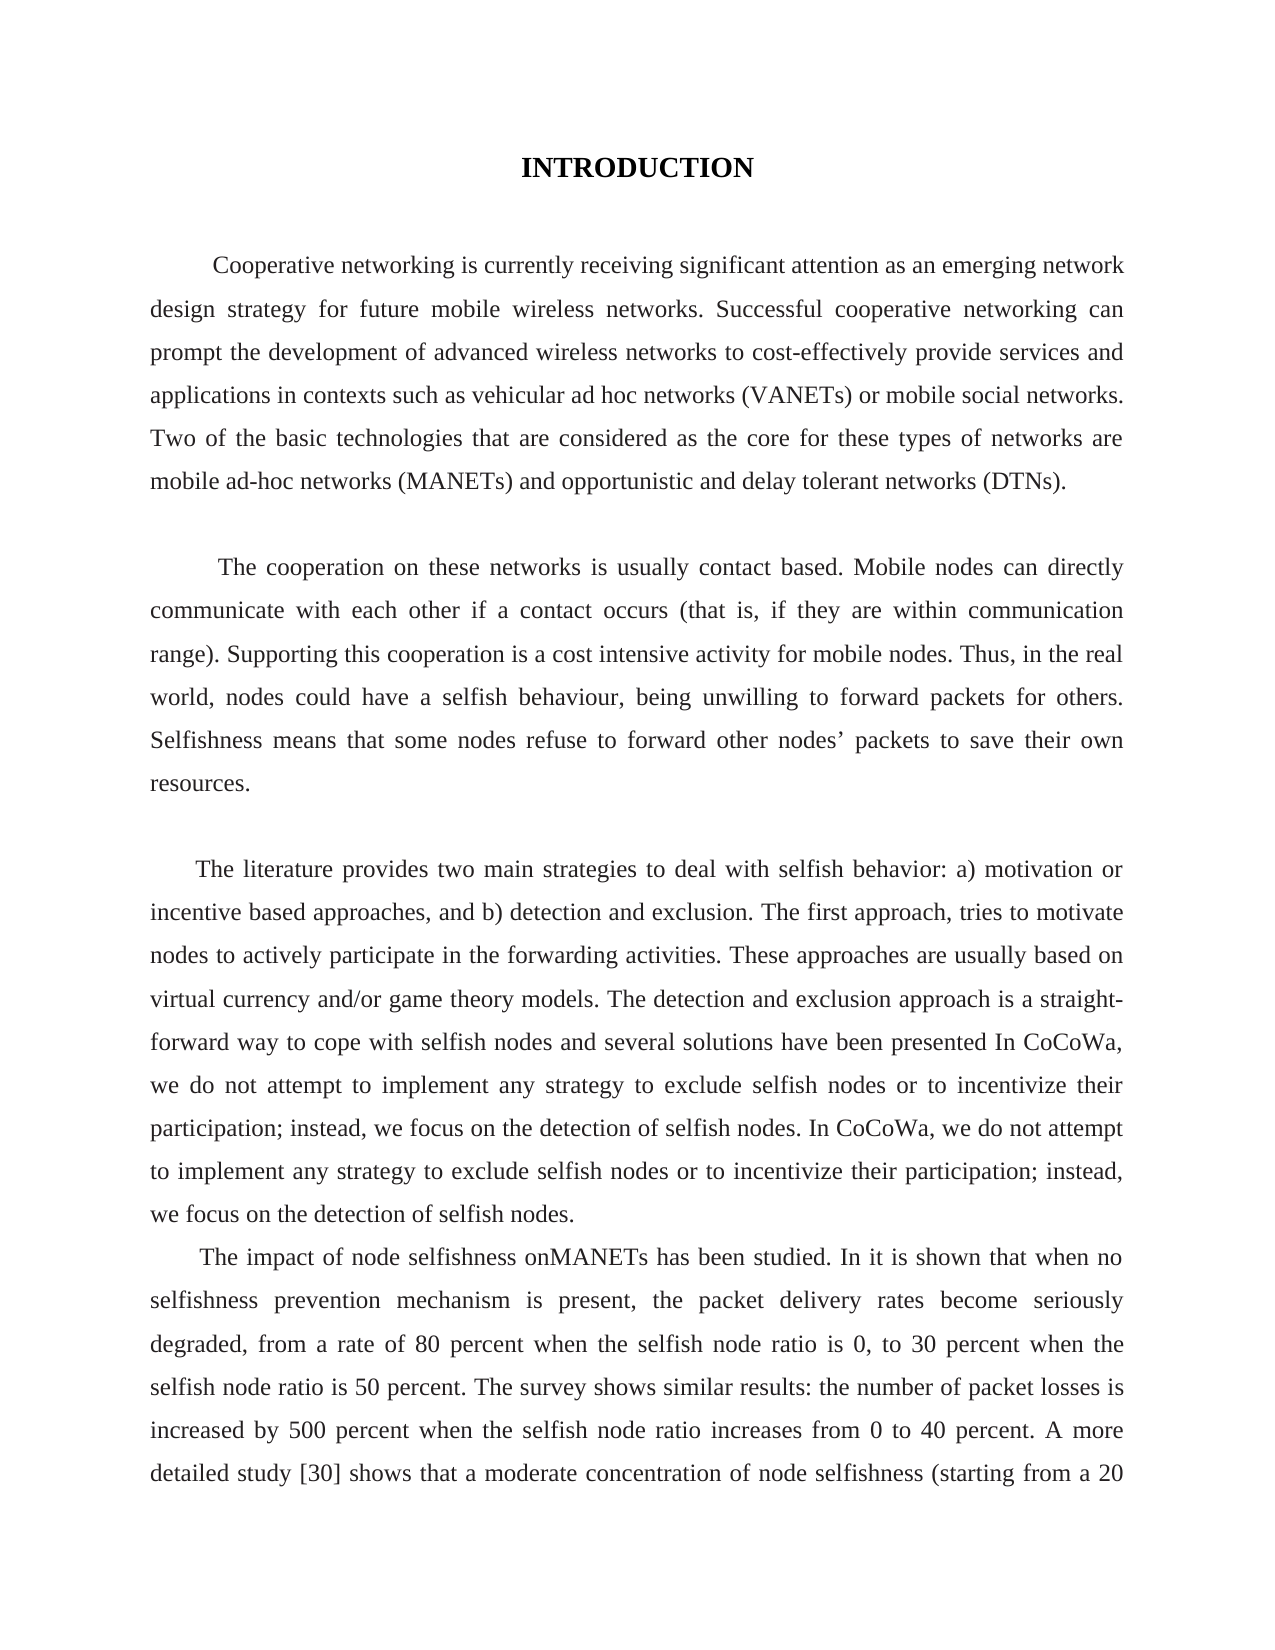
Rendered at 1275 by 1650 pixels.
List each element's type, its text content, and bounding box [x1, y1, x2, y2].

text The literature provides two main strategies to deal with selfish behavior: a) motivation or incentive based approaches, and b) detection and exclusion. The first approach, tries to motivate nodes to actively participate in the forwarding activities. These approaches are usually based on virtual currency and/or game theory models. The detection and exclusion approach is a straight-forward way to cope with selfish nodes and several solutions have been presented In CoCoWa, we do not attempt to implement any strategy to exclude selfish nodes or to incentivize their participation; instead, we focus on the detection of selfish nodes. In CoCoWa, we do not attempt to implement any strategy to exclude selfish nodes or to incentivize their participation; instead, we focus on the detection of selfish nodes. [150, 854, 1125, 1228]
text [150, 1242, 1125, 1487]
text Cooperative networking is currently receiving significant attention as an emerging network design strategy for future mobile wireless networks. Successful cooperative networking can prompt the development of advanced wireless networks to cost-effectively provide services and applications in contexts such as vehicular ad hoc networks (VANETs) or mobile social networks. Two of the basic technologies that are considered as the core for these types of networks are mobile ad-hoc networks (MANETs) and opportunistic and delay tolerant networks (DTNs). [150, 251, 1125, 495]
text INTRODUCTION [150, 150, 1125, 183]
text The cooperation on these networks is usually contact based. Mobile nodes can directly communicate with each other if a contact occurs (that is, if they are within communication range). Supporting this cooperation is a cost intensive activity for mobile nodes. Thus, in the real world, nodes could have a selfish behaviour, being unwilling to forward packets for others. Selfishness means that some nodes refuse to forward other nodes’ packets to save their own resources. [150, 552, 1125, 797]
